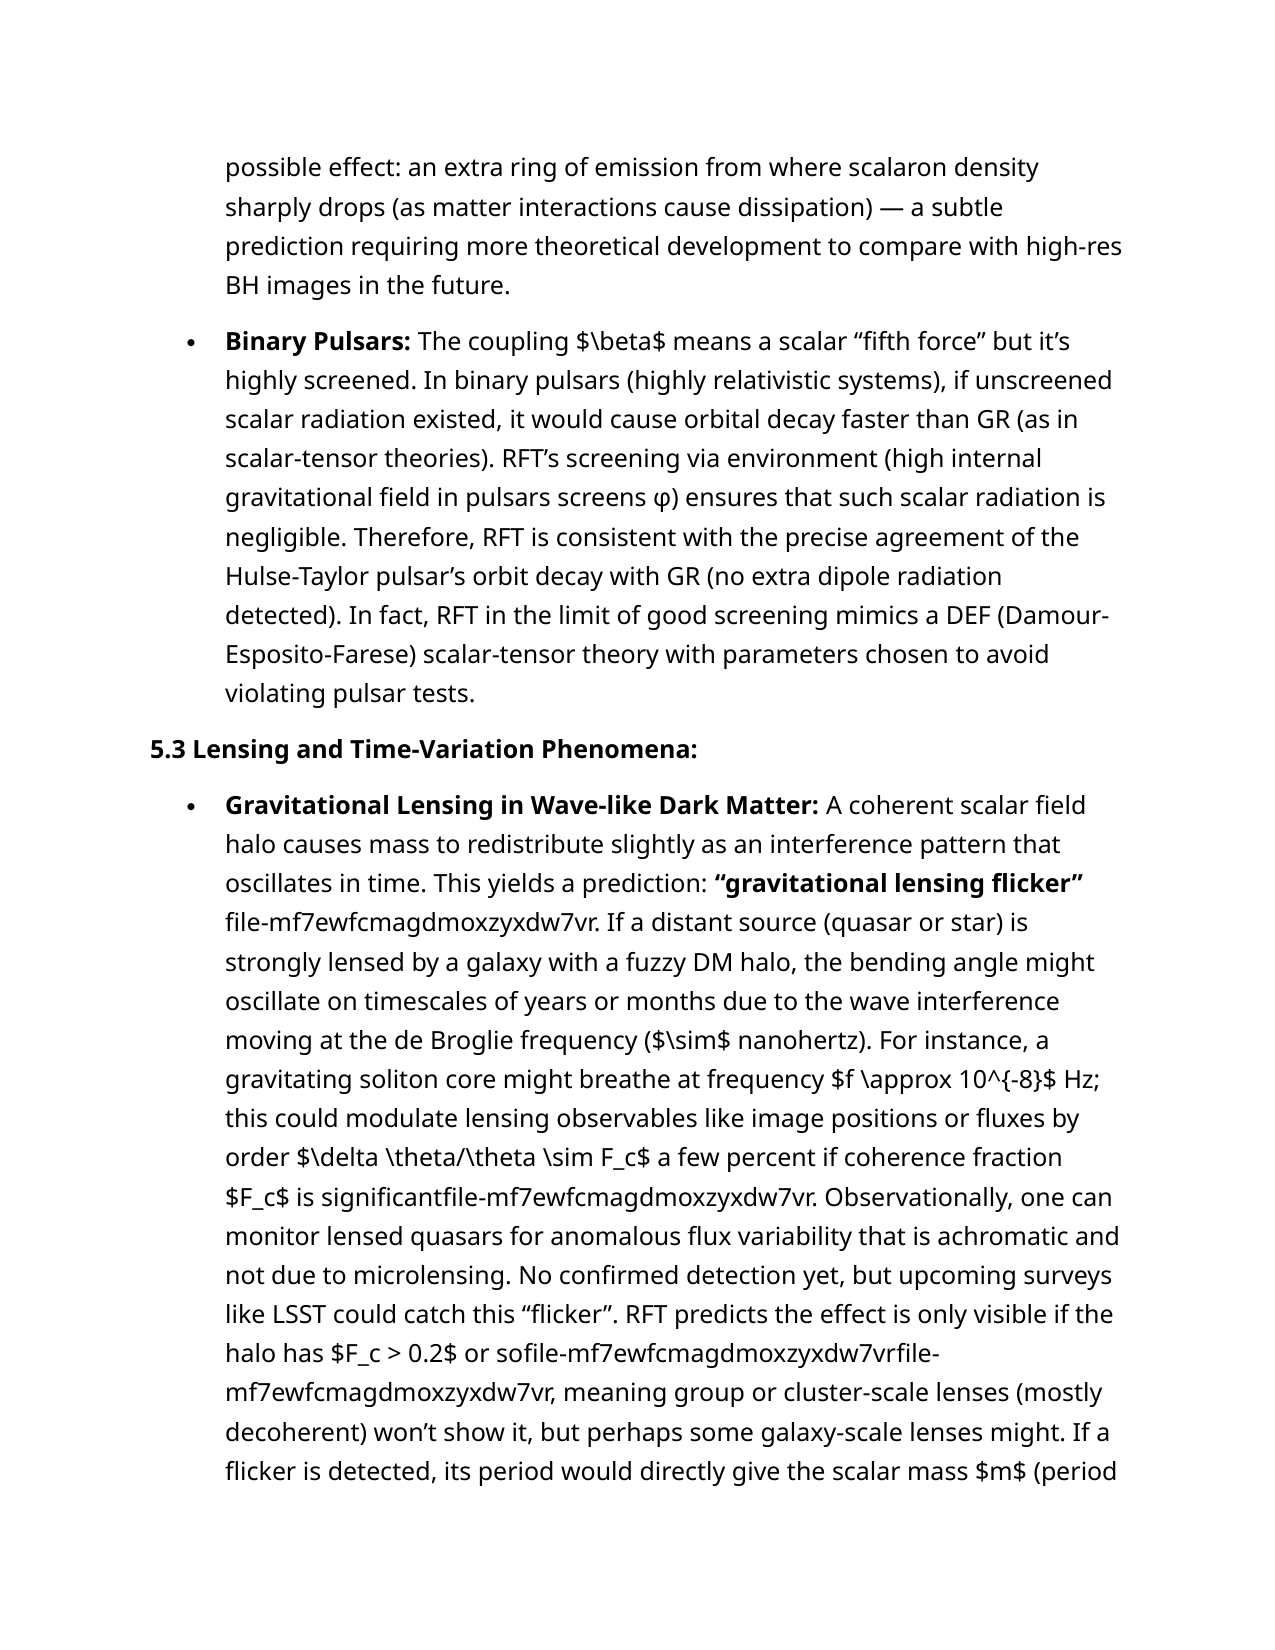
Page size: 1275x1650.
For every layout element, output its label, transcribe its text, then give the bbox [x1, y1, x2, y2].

text 5.3 Lensing and Time-Variation Phenomena: [150, 732, 1125, 766]
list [187, 787, 1125, 1487]
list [187, 150, 1125, 302]
list Binary Pulsars: The coupling $\beta$ means a scalar “fifth force” but it’s highly screened. In binary pulsars (highly relativistic systems), if unscreened scalar radiation existed, it would cause orbital decay faster than GR (as in scalar-tensor theories). RFT’s screening via environment (high internal gravitational field in pulsars screens φ) ensures that such scalar radiation is negligible. Therefore, RFT is consistent with the precise agreement of the Hulse-Taylor pulsar’s orbit decay with GR (no extra dipole radiation detected). In fact, RFT in the limit of good screening mimics a DEF (Damour-Esposito-Farese) scalar-tensor theory with parameters chosen to avoid violating pulsar tests. [187, 323, 1125, 710]
